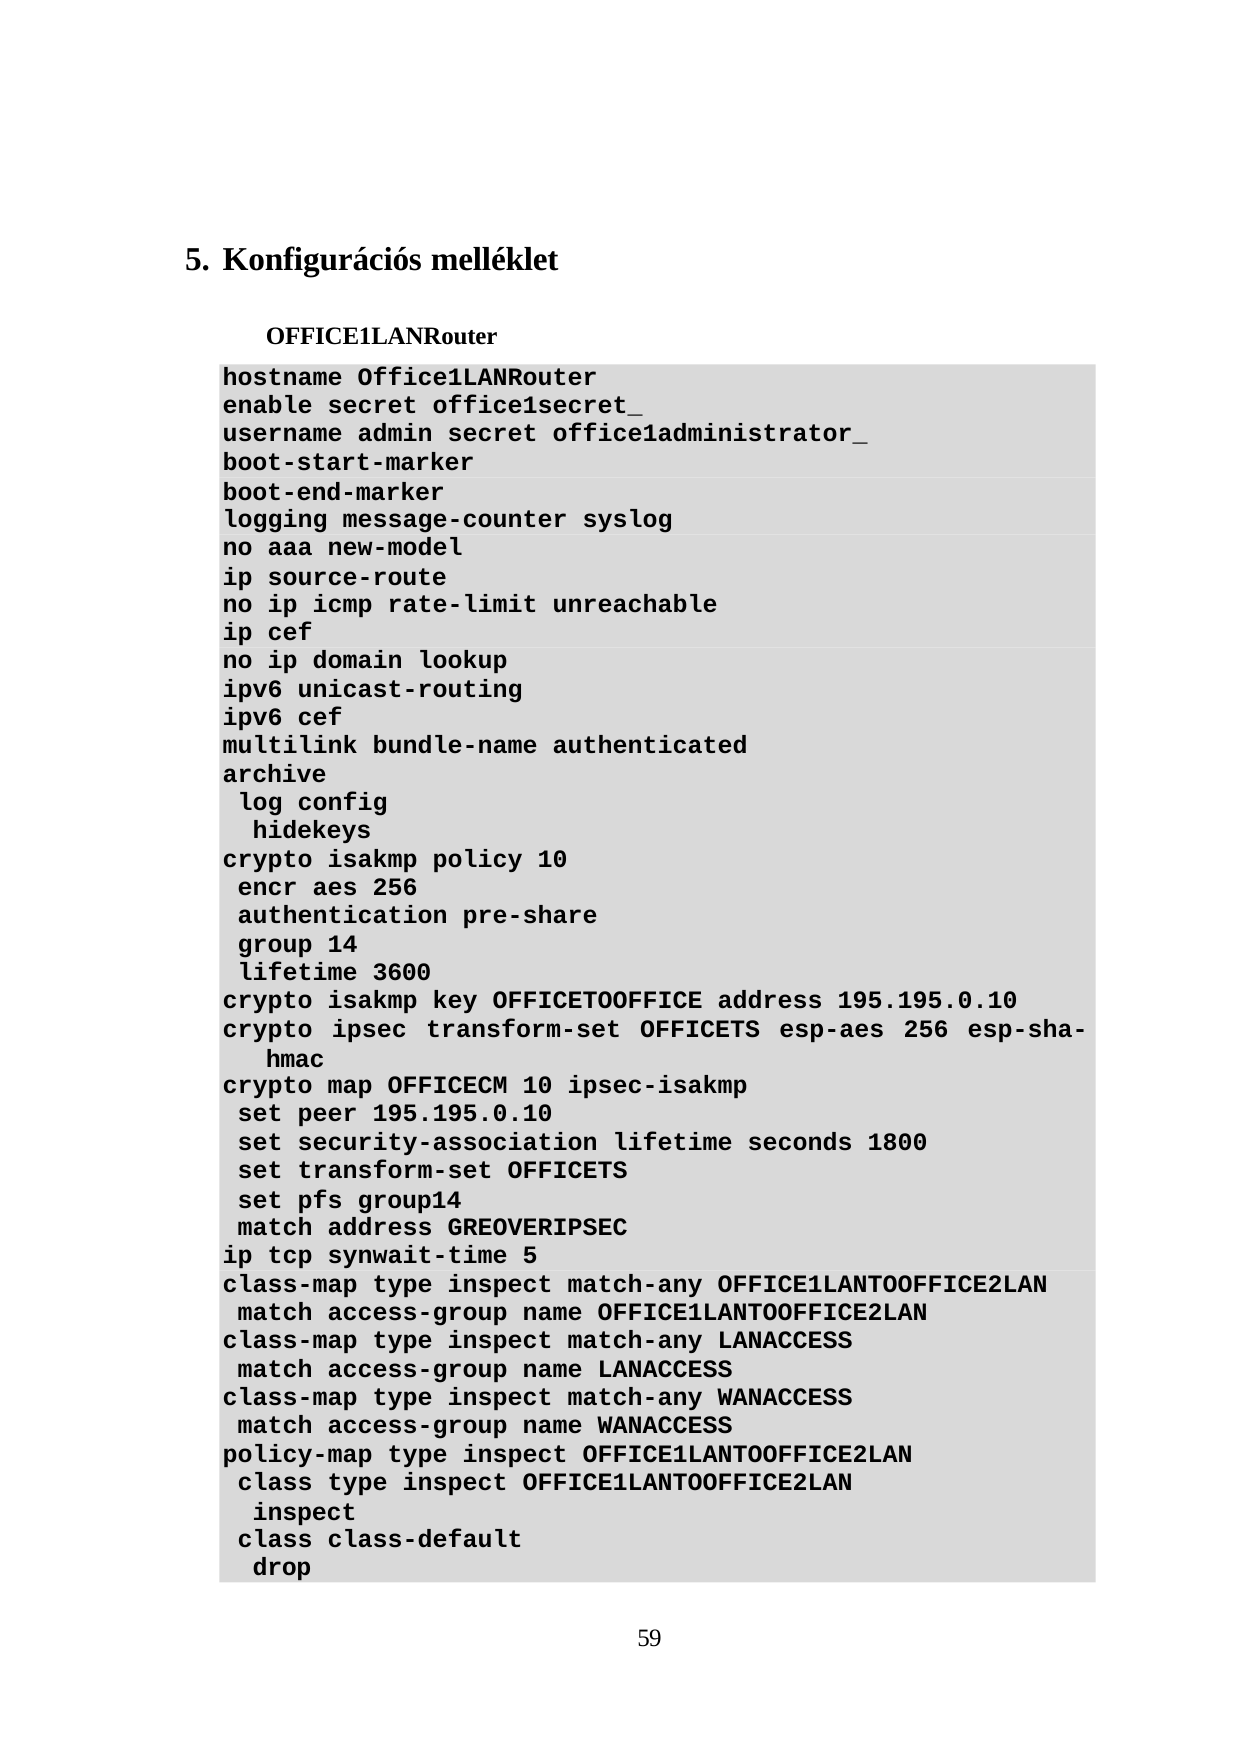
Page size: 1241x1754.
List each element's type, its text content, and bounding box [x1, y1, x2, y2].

subtitle hostname Office1LANRouter enable secret office1secret_ [222, 364, 673, 421]
subtitle username admin secret office1administrator_ boot-start-marker [222, 421, 868, 478]
subtitle class-map type inspect match-any LANACCESS match access-group name LANACCESS [222, 1328, 868, 1384]
subtitle class-map type inspect match-any OFFICE1LANTOOFFICE2LAN match access-group name OFFICE1LANTOOFFICE2LAN [222, 1271, 1084, 1328]
subtitle set pfs group14 [237, 1186, 1226, 1214]
subtitle logging message-counter syslog no aaa new-model [222, 506, 673, 563]
subtitle Konfigurációs melléklet [185, 239, 1226, 277]
subtitle no ip domain lookup ipv6 unicast-routing ipv6 cef [222, 648, 545, 733]
subtitle boot-end-marker [222, 478, 1226, 506]
subtitle match address GREOVERIPSEC ip tcp synwait-time 5 [222, 1214, 651, 1271]
subtitle ip source-route [222, 563, 1226, 591]
subtitle crypto map OFFICECM 10 ipsec-isakmp set peer 195.195.0.10 [222, 1073, 771, 1129]
subtitle crypto isakmp policy 10 encr aes 256 authentication pre-share group 14 [222, 846, 613, 959]
subtitle no ip icmp rate-limit unreachable ip cef [222, 591, 741, 648]
subtitle log config hidekeys [237, 789, 463, 846]
subtitle hmac [266, 1044, 1226, 1073]
subtitle multilink bundle-name authenticated archive [222, 733, 805, 789]
subtitle OFFICE1LANRouter [266, 321, 1226, 350]
subtitle inspect [252, 1498, 1226, 1526]
subtitle policy-map type inspect OFFICE1LANTOOFFICE2LAN class type inspect OFFICE1LANTOOFFICE2LAN [222, 1441, 956, 1498]
subtitle class-map type inspect match-any WANACCESS match access-group name WANACCESS [222, 1384, 868, 1441]
subtitle lifetime 3600 [237, 959, 1226, 988]
subtitle set security-association lifetime seconds 1800 set transform-set OFFICETS [237, 1129, 956, 1186]
subtitle crypto isakmp key OFFICETOOFFICE address 195.195.0.10 crypto ipsec transform-set OFFICETS esp-aes 256 esp-sha- [222, 988, 1093, 1044]
subtitle class class-default drop [237, 1526, 575, 1583]
